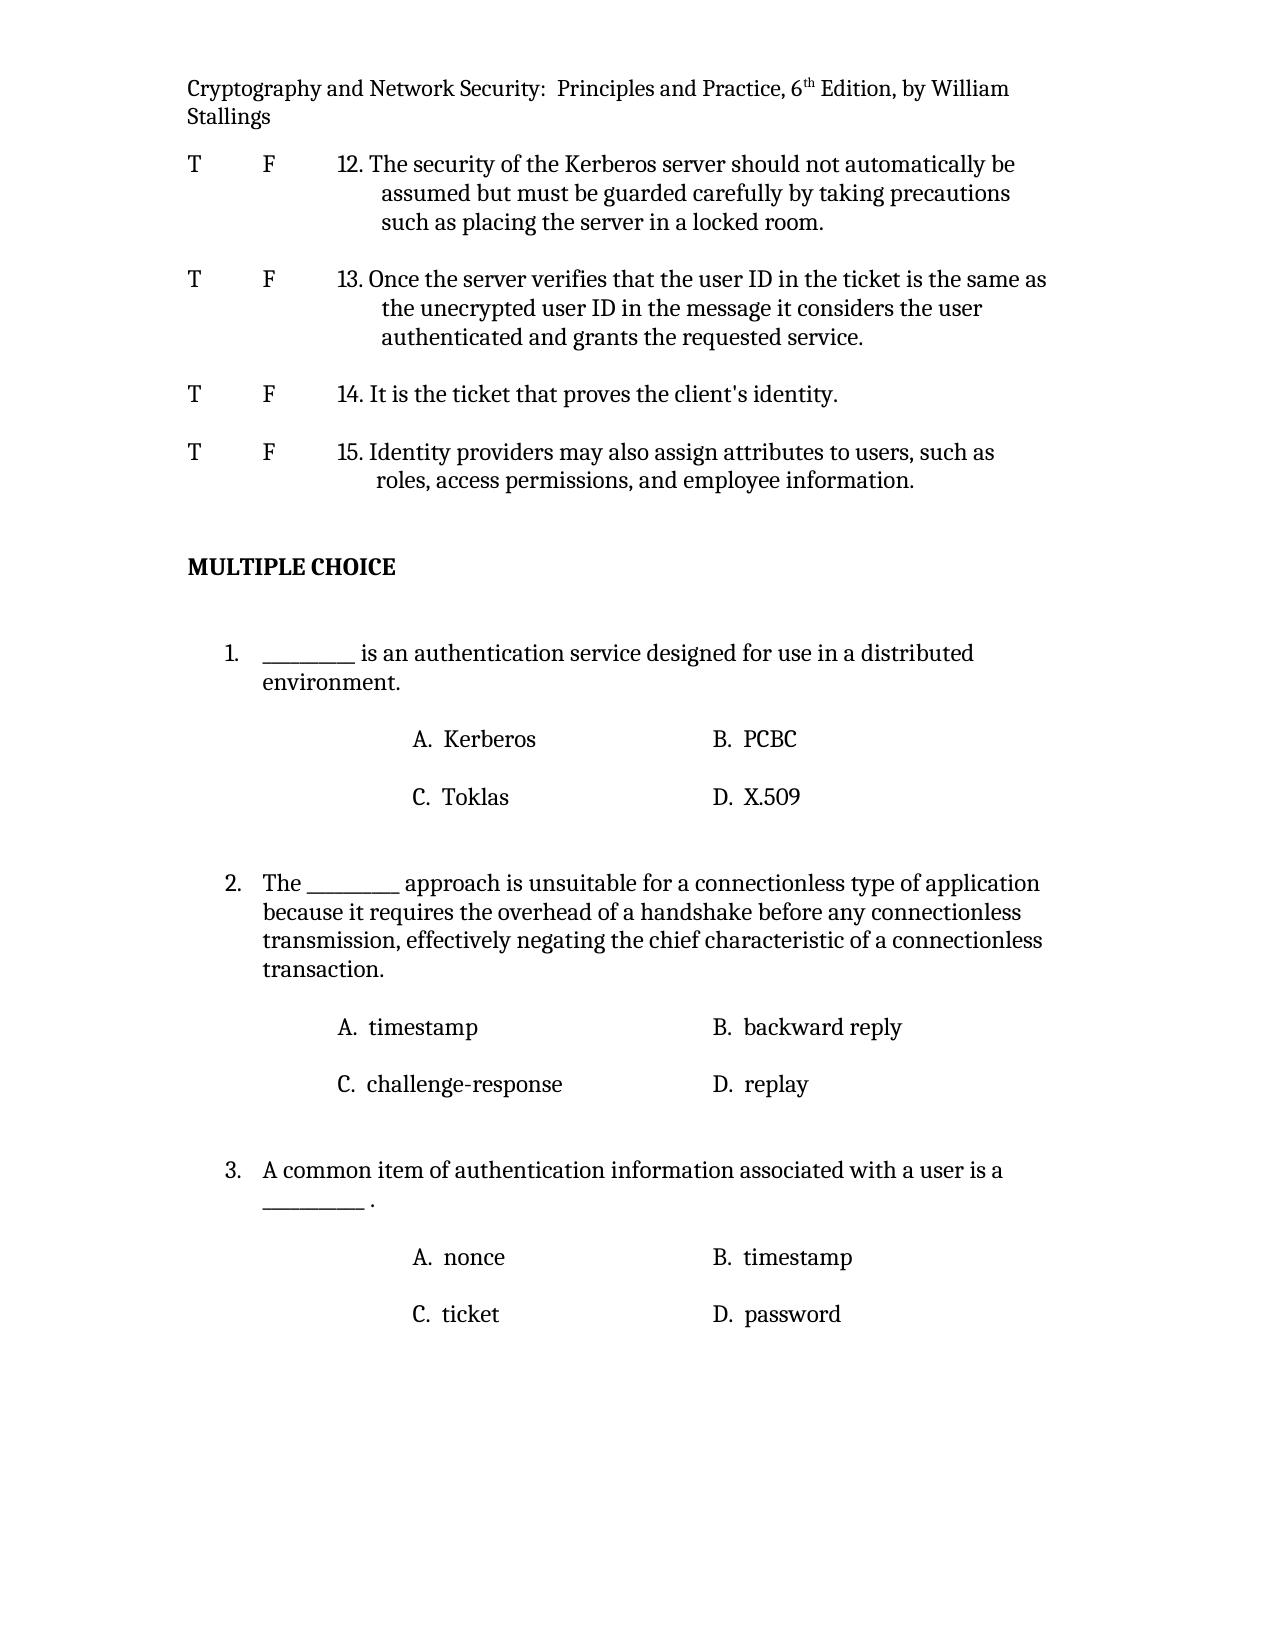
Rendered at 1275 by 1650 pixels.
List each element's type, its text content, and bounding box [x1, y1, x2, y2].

text MULTIPLE CHOICE [187, 552, 1087, 581]
text such as placing the server in a locked room. [262, 207, 1087, 236]
text C. Toklas D. X.509 [412, 782, 1087, 811]
list __________ is an authentication service designed for use in a distributed environment. [225, 639, 1087, 696]
text C. challenge-response D. replay [262, 1070, 1087, 1099]
text T F 12. The security of the Kerberos server should not automatically be [187, 150, 1087, 179]
text A. nonce B. timestamp [412, 1242, 1087, 1271]
text T F 15. Identity providers may also assign attributes to users, such as [187, 437, 1087, 466]
text T F 13. Once the server verifies that the user ID in the ticket is the same as [187, 265, 1087, 294]
text A. Kerberos B. PCBC [412, 725, 1087, 754]
text authenticated and grants the requested service. [262, 322, 1087, 351]
text A. timestamp B. backward reply [262, 1012, 1087, 1041]
text T F 14. It is the ticket that proves the client's identity. [187, 380, 1087, 409]
text roles, access permissions, and employee information. [262, 466, 1087, 495]
text the unecrypted user ID in the message it considers the user [262, 294, 1087, 322]
list A common item of authentication information associated with a user is a ___________ . [225, 1156, 1087, 1214]
text C. ticket D. password [412, 1300, 1087, 1329]
text assumed but must be guarded carefully by taking precautions [262, 179, 1087, 207]
list The __________ approach is unsuitable for a connectionless type of application because it requires the overhead of a handshake before any connectionless transmission, effectively negating the chief characteristic of a connectionless transaction. [225, 869, 1087, 984]
